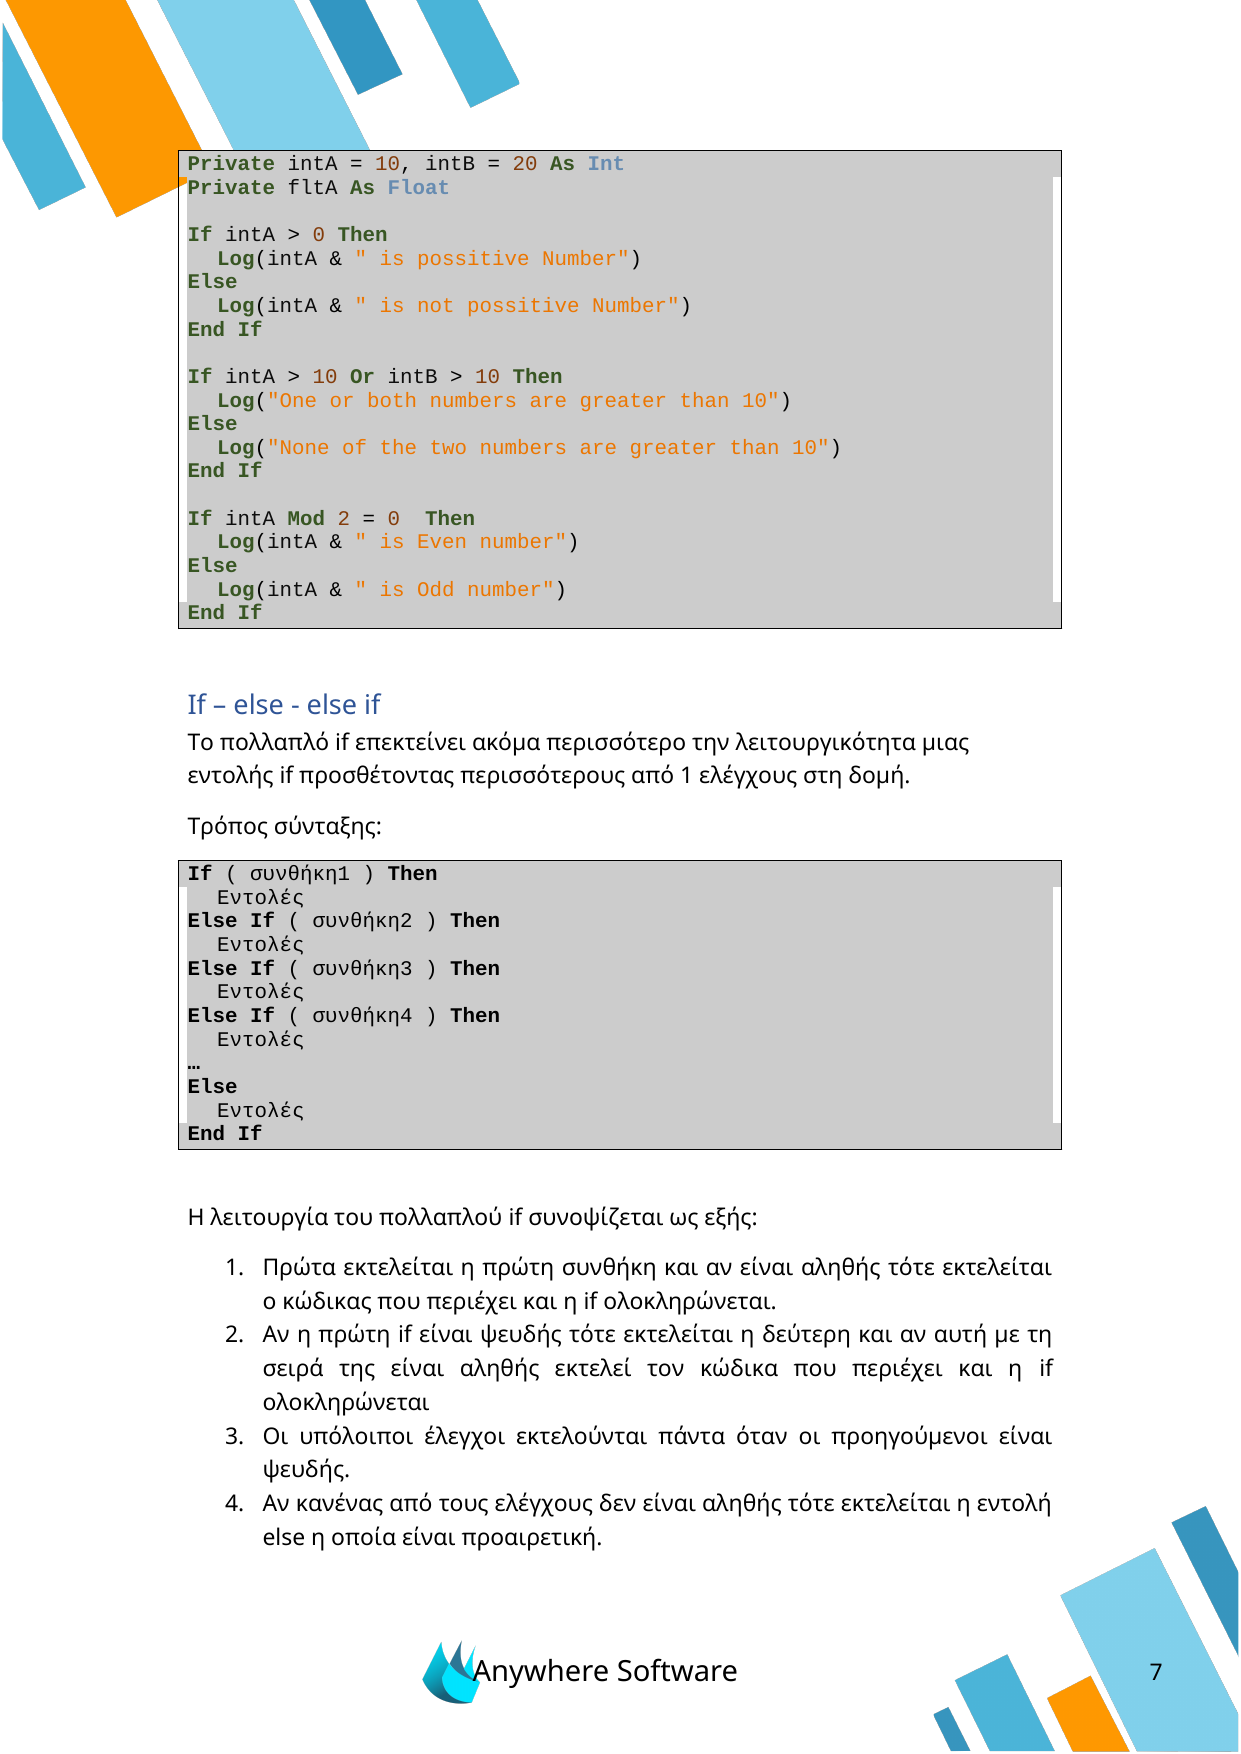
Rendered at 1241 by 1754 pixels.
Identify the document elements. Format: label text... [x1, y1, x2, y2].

text … [187, 1052, 1053, 1076]
text Εντολές [187, 1029, 1053, 1052]
list Αν κανένας από τους ελέγχους δεν είναι αληθής τότε εκτελείται η εντολή else η οποία είναι προαιρετική. [225, 1487, 1053, 1552]
text Log("None of the two numbers are greater than 10") [187, 437, 1053, 461]
text Else [187, 413, 1053, 437]
text Else [187, 271, 1053, 295]
text Else [187, 555, 1053, 579]
text Log(intA & " is not possitive Number") [187, 295, 1053, 319]
text If intA Mod 2 = 0 Then [187, 508, 1053, 531]
text Else [187, 1076, 1053, 1099]
text Else If ( συνθήκη2 ) Τhen [187, 910, 1053, 934]
list Πρώτα εκτελείται η πρώτη συνθήκη και αν είναι αληθής τότε εκτελείται ο κώδικας που περιέχει και η if ολοκληρώνεται. [225, 1251, 1053, 1316]
text If intA > 10 Or intB > 10 Then [187, 366, 1053, 389]
text Η λειτουργία του πολλαπλού if συνοψίζεται ως εξής: [187, 1200, 1053, 1232]
text Εντολές [187, 981, 1053, 1005]
text Else If ( συνθήκη4 ) Τhen [187, 1005, 1053, 1029]
picture [422, 1640, 481, 1704]
text Log(intA & " is Even number") [187, 531, 1053, 555]
text Log(intA & " is Odd number") [187, 579, 1053, 599]
text Log(intA & " is possitive Number") [187, 248, 1053, 271]
text End If [187, 461, 1053, 484]
picture [179, 177, 187, 256]
text Τρόπος σύνταξης: [187, 809, 1053, 841]
picture [933, 1506, 1239, 1752]
text End If [179, 599, 1061, 628]
text Το πολλαπλό if επεκτείνει ακόμα περισσότερο την λειτουργικότητα μιας εντολής if προσθέτοντας περισσότερους από 1 ελέγχους στη δομή. [187, 725, 1053, 790]
text Εντολές [187, 887, 1053, 910]
text Else If ( συνθήκη3 ) Τhen [187, 958, 1053, 981]
text Private fltA As Float [187, 177, 1053, 200]
text Εντολές [187, 934, 1053, 958]
text If ( συνθήκη1 ) Τhen [179, 861, 1061, 887]
text End If [179, 1120, 1061, 1149]
list Αν η πρώτη if είναι ψευδής τότε εκτελείται η δεύτερη και αν αυτή με τη σειρά της είναι αληθής εκτελεί τον κώδικα που περιέχει και η if ολοκληρώνεται [225, 1318, 1053, 1417]
subtitle If – else - else if [187, 686, 1053, 722]
text End If [187, 319, 1053, 342]
list Οι υπόλοιποι έλεγχοι εκτελούνται πάντα όταν οι προηγούμενοι είναι ψευδής. [225, 1419, 1053, 1484]
text Εντολές [187, 1099, 1053, 1120]
text Log("One or both numbers are greater than 10") [187, 389, 1053, 413]
picture [2, 0, 520, 256]
text Private intA = 10, intB = 20 As Int [179, 151, 1061, 177]
text If intA > 0 Then [187, 224, 1053, 248]
